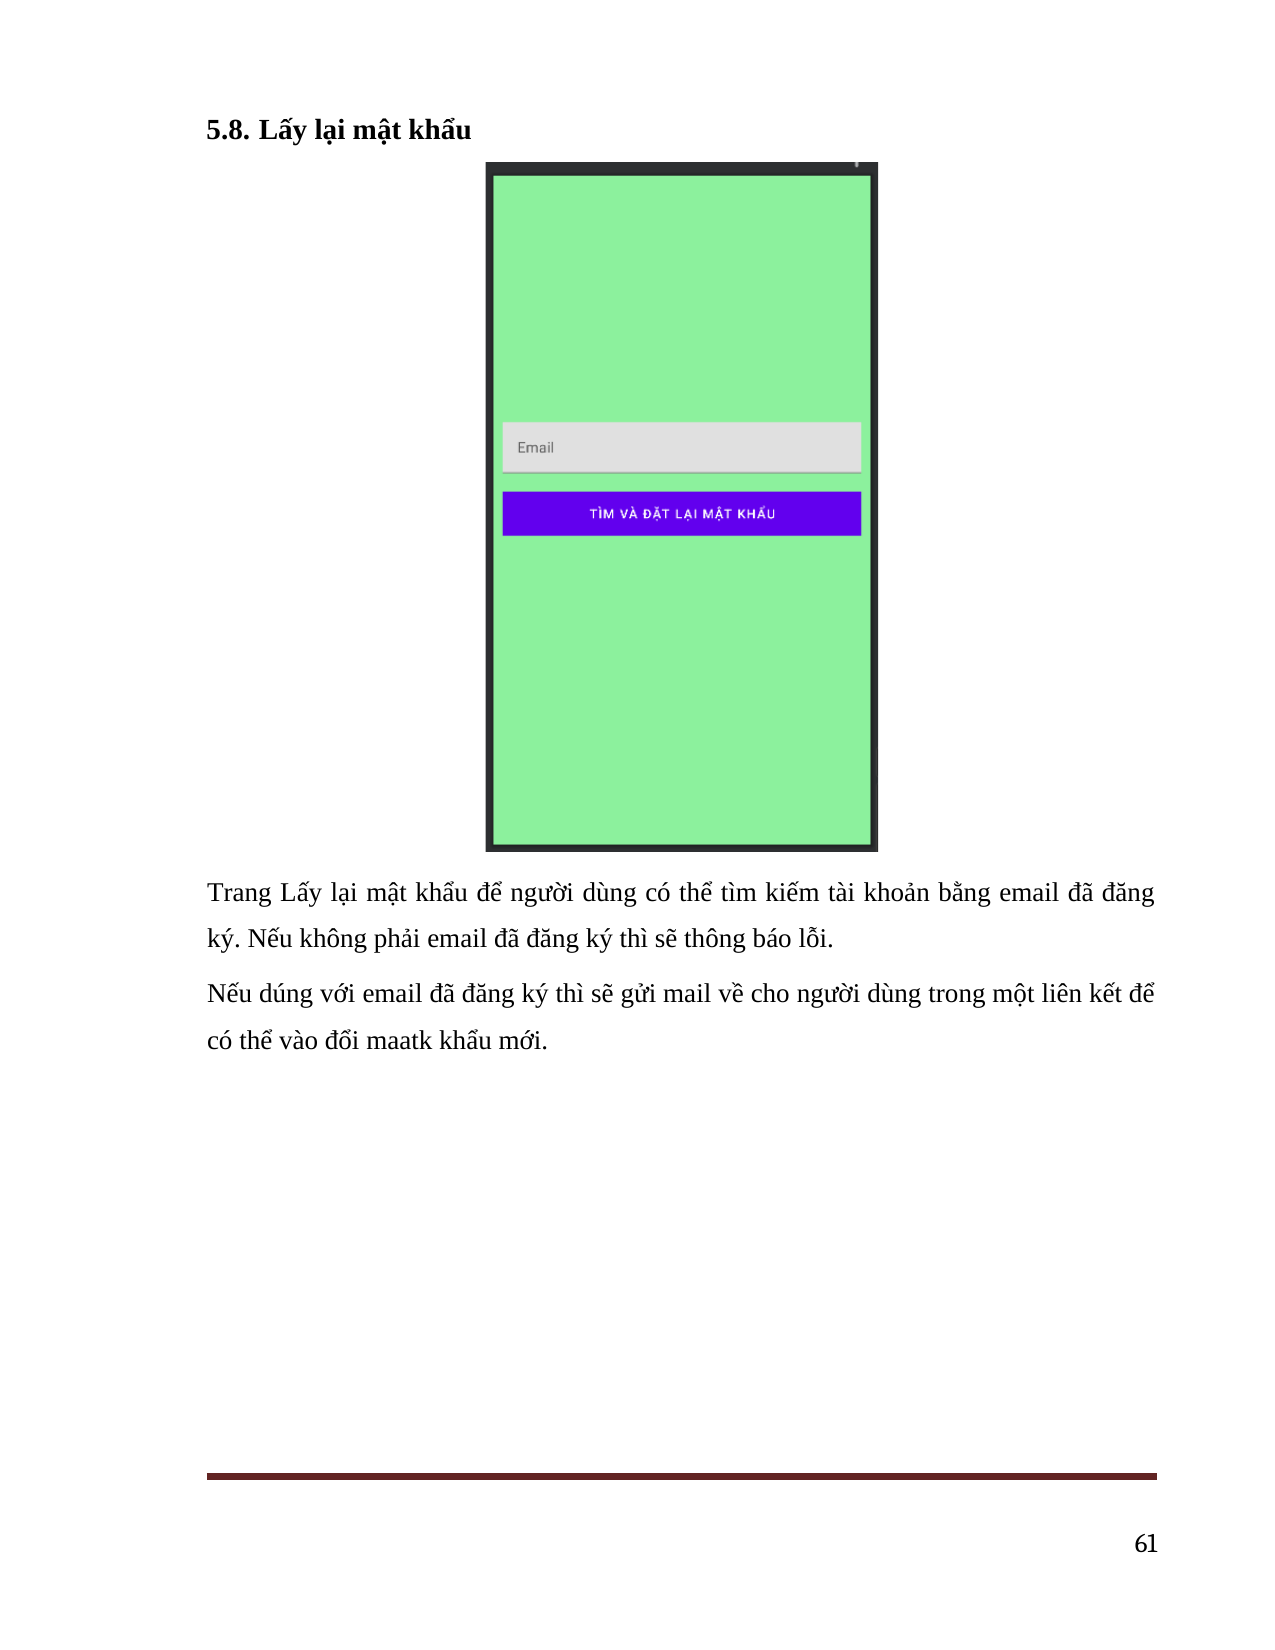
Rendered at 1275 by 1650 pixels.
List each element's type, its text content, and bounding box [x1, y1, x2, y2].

picture [485, 162, 879, 852]
text Trang Lấy lại mật khẩu để người dùng có thể tìm kiếm tài khoản bằng email đã đăng ký. Nếu không phải email đã đăng ký thì sẽ thông báo lỗi. [207, 876, 1157, 953]
text Nếu dúng với email đã đăng ký thì sẽ gửi mail về cho người dùng trong một liên kết để có thể vào đổi maatk khẩu mới. [207, 977, 1157, 1055]
subtitle Lấy lại mật khẩu [206, 112, 1157, 146]
